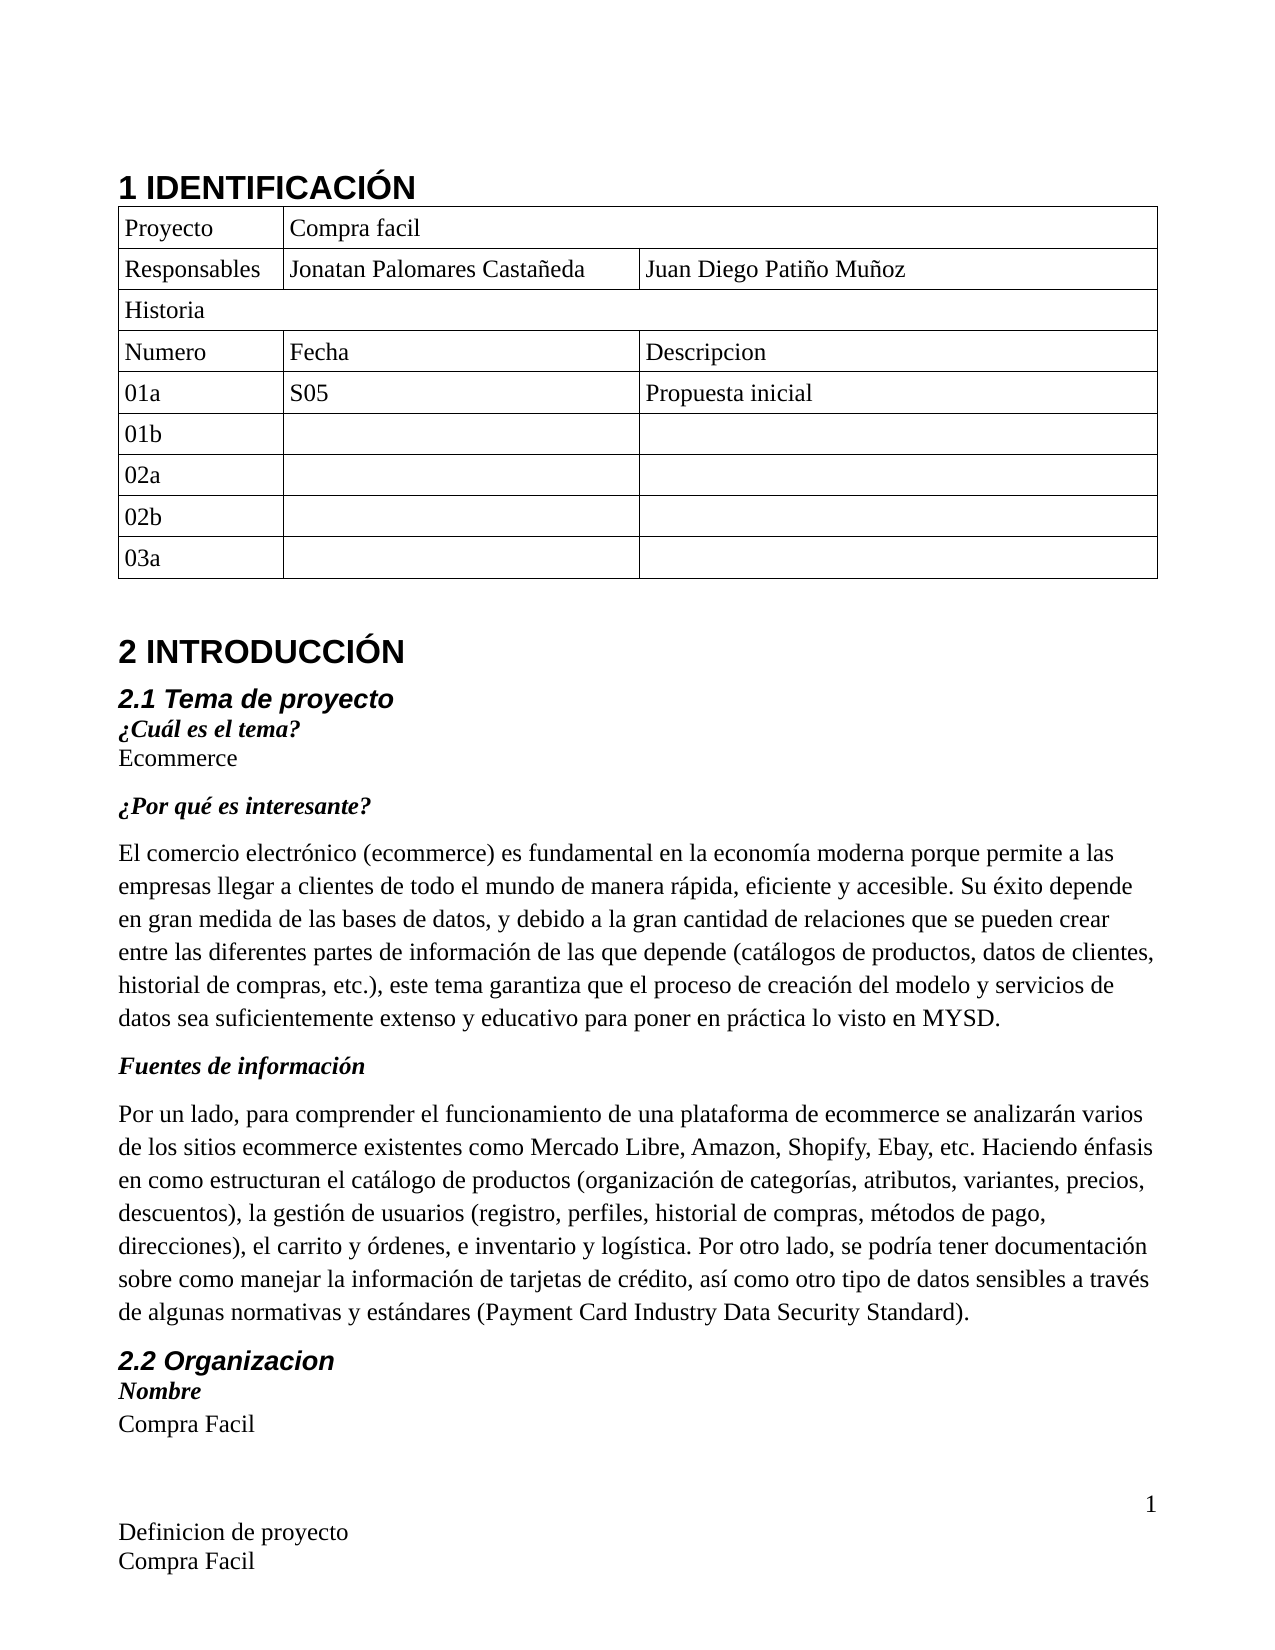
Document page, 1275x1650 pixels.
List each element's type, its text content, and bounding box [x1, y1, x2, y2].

table_cell [640, 414, 1157, 454]
text ¿Por qué es interesante? [118, 791, 1157, 819]
table_cell 02a [119, 455, 283, 495]
table_cell Jonatan Palomares Castañeda [284, 249, 639, 289]
table_cell Fecha [284, 331, 639, 371]
table_cell 03a [119, 537, 283, 577]
table_header Compra facil [284, 207, 1157, 247]
subtitle 1 IDENTIFICACIÓN [118, 168, 1157, 206]
text Fuentes de información [118, 1051, 1157, 1080]
table_cell Propuesta inicial [640, 372, 1157, 412]
table_cell 02b [119, 496, 283, 536]
subtitle 2.2 Organizacion [118, 1344, 1157, 1376]
table_cell Responsables [119, 249, 283, 289]
table_cell [640, 496, 1157, 536]
text Ecommerce [118, 743, 1157, 772]
text Por un lado, para comprender el funcionamiento de una plataforma de ecommerce se analizarán varios de los sitios ecommerce existentes como Mercado Libre, Amazon, Shopify, Ebay, etc. Haciendo énfasis en como estructuran el catálogo de productos (organización de categorías, atributos, variantes, precios, descuentos), la gestión de usuarios (registro, perfiles, historial de compras, métodos de pago, direcciones), el carrito y órdenes, e inventario y logística. Por otro lado, se podría tener documentación sobre como manejar la información de tarjetas de crédito, así como otro tipo de datos sensibles a través de algunas normativas y estándares (Payment Card Industry Data Security Standard). [118, 1099, 1157, 1326]
table_cell [284, 496, 639, 536]
subtitle 2.1 Tema de proyecto [118, 683, 1157, 714]
table_cell 01b [119, 414, 283, 454]
table_cell Historia [119, 290, 1157, 330]
subtitle 2 INTRODUCCIÓN [118, 632, 1157, 671]
text El comercio electrónico (ecommerce) es fundamental en la economía moderna porque permite a las empresas llegar a clientes de todo el mundo de manera rápida, eficiente y accesible. Su éxito depende en gran medida de las bases de datos, y debido a la gran cantidad de relaciones que se pueden crear entre las diferentes partes de información de las que depende (catálogos de productos, datos de clientes, historial de compras, etc.), este tema garantiza que el proceso de creación del modelo y servicios de datos sea suficientemente extenso y educativo para poner en práctica lo visto en MYSD. [118, 838, 1157, 1032]
table_header Proyecto [119, 207, 283, 247]
table_cell [284, 414, 639, 454]
table_cell Descripcion [640, 331, 1157, 371]
table_cell [284, 455, 639, 495]
table_cell Numero [119, 331, 283, 371]
text Nombre Compra Facil [118, 1376, 1157, 1437]
table_cell [640, 455, 1157, 495]
table_cell Juan Diego Patiño Muñoz [640, 249, 1157, 289]
table_cell 01a [119, 372, 283, 412]
text ¿Cuál es el tema? [118, 714, 1157, 743]
table_cell [640, 537, 1157, 577]
table_cell S05 [284, 372, 639, 412]
table_cell [284, 537, 639, 577]
